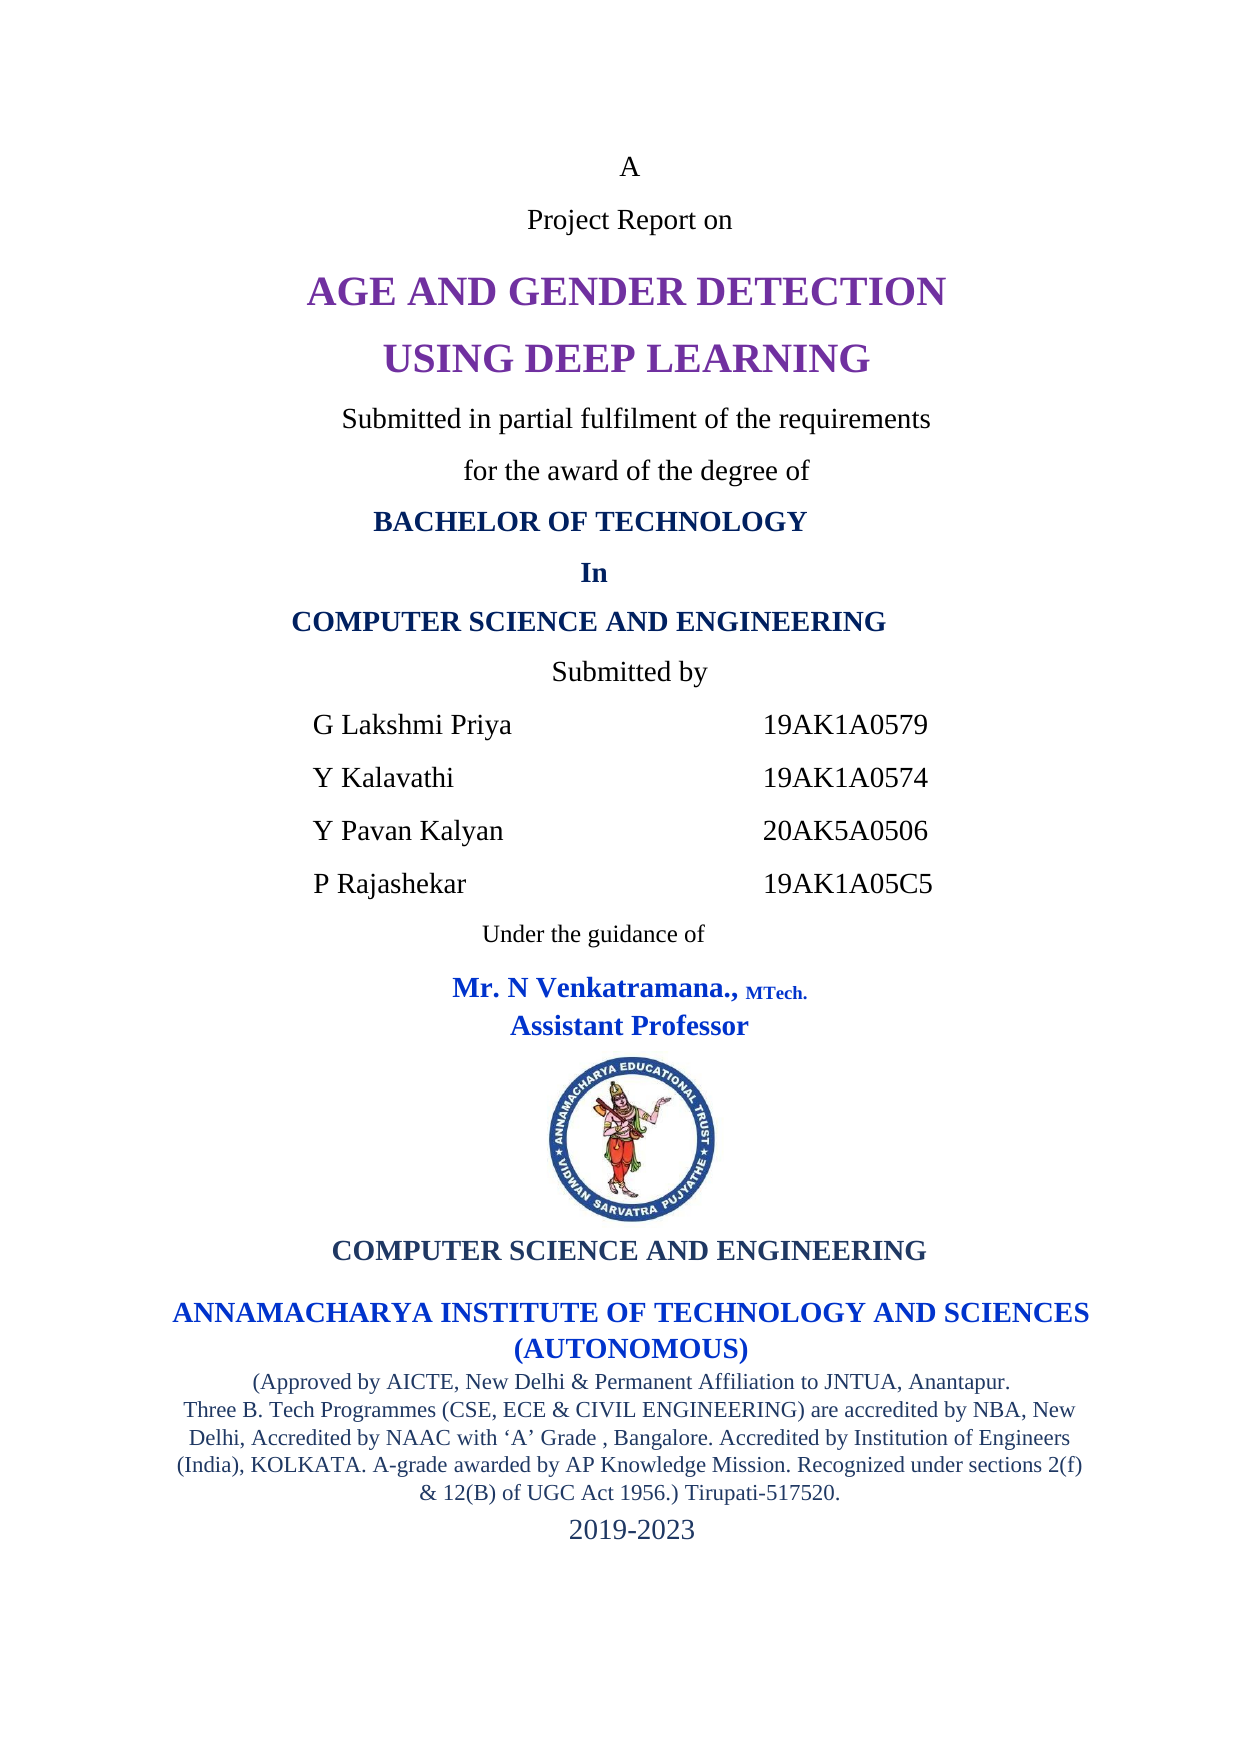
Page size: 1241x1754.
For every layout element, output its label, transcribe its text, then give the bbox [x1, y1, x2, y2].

text Project Report on [289, 202, 970, 235]
text AGE AND GENDER DETECTION USING DEEP LEARNING [289, 266, 963, 381]
text A [131, 149, 1128, 183]
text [171, 1396, 1088, 1505]
text Mr. N Venkatramana., MTech. [289, 970, 970, 1006]
text 2019-2023 [131, 1512, 695, 1545]
text Y Kalavathi 19AK1A0574 [131, 760, 1109, 794]
text Submitted in partial fulfilment of the requirements for the award of the degree of [341, 401, 933, 487]
text G Lakshmi Priya 19AK1A0579 [131, 707, 1109, 741]
text Under the guidance of [131, 919, 704, 947]
text (Approved by AICTE, New Delhi & Permanent Affiliation to JNTUA, Anantapur. [131, 1368, 1132, 1394]
text ANNAMACHARYA INSTITUTE OF TECHNOLOGY AND SCIENCES (AUTONOMOUS) [152, 1295, 1109, 1365]
text Y Pavan Kalyan 20AK5A0506 [131, 813, 1109, 847]
text P Rajashekar 19AK1A05C5 [131, 866, 1115, 899]
text COMPUTER SCIENCE AND ENGINEERING [289, 1047, 969, 1267]
subtitle BACHELOR OF TECHNOLOGY [249, 505, 931, 538]
subtitle Assistant Professor [289, 1008, 969, 1042]
subtitle COMPUTER SCIENCE AND ENGINEERING [246, 604, 931, 638]
picture [546, 1051, 724, 1228]
text In [256, 555, 931, 588]
text Submitted by [289, 654, 969, 688]
